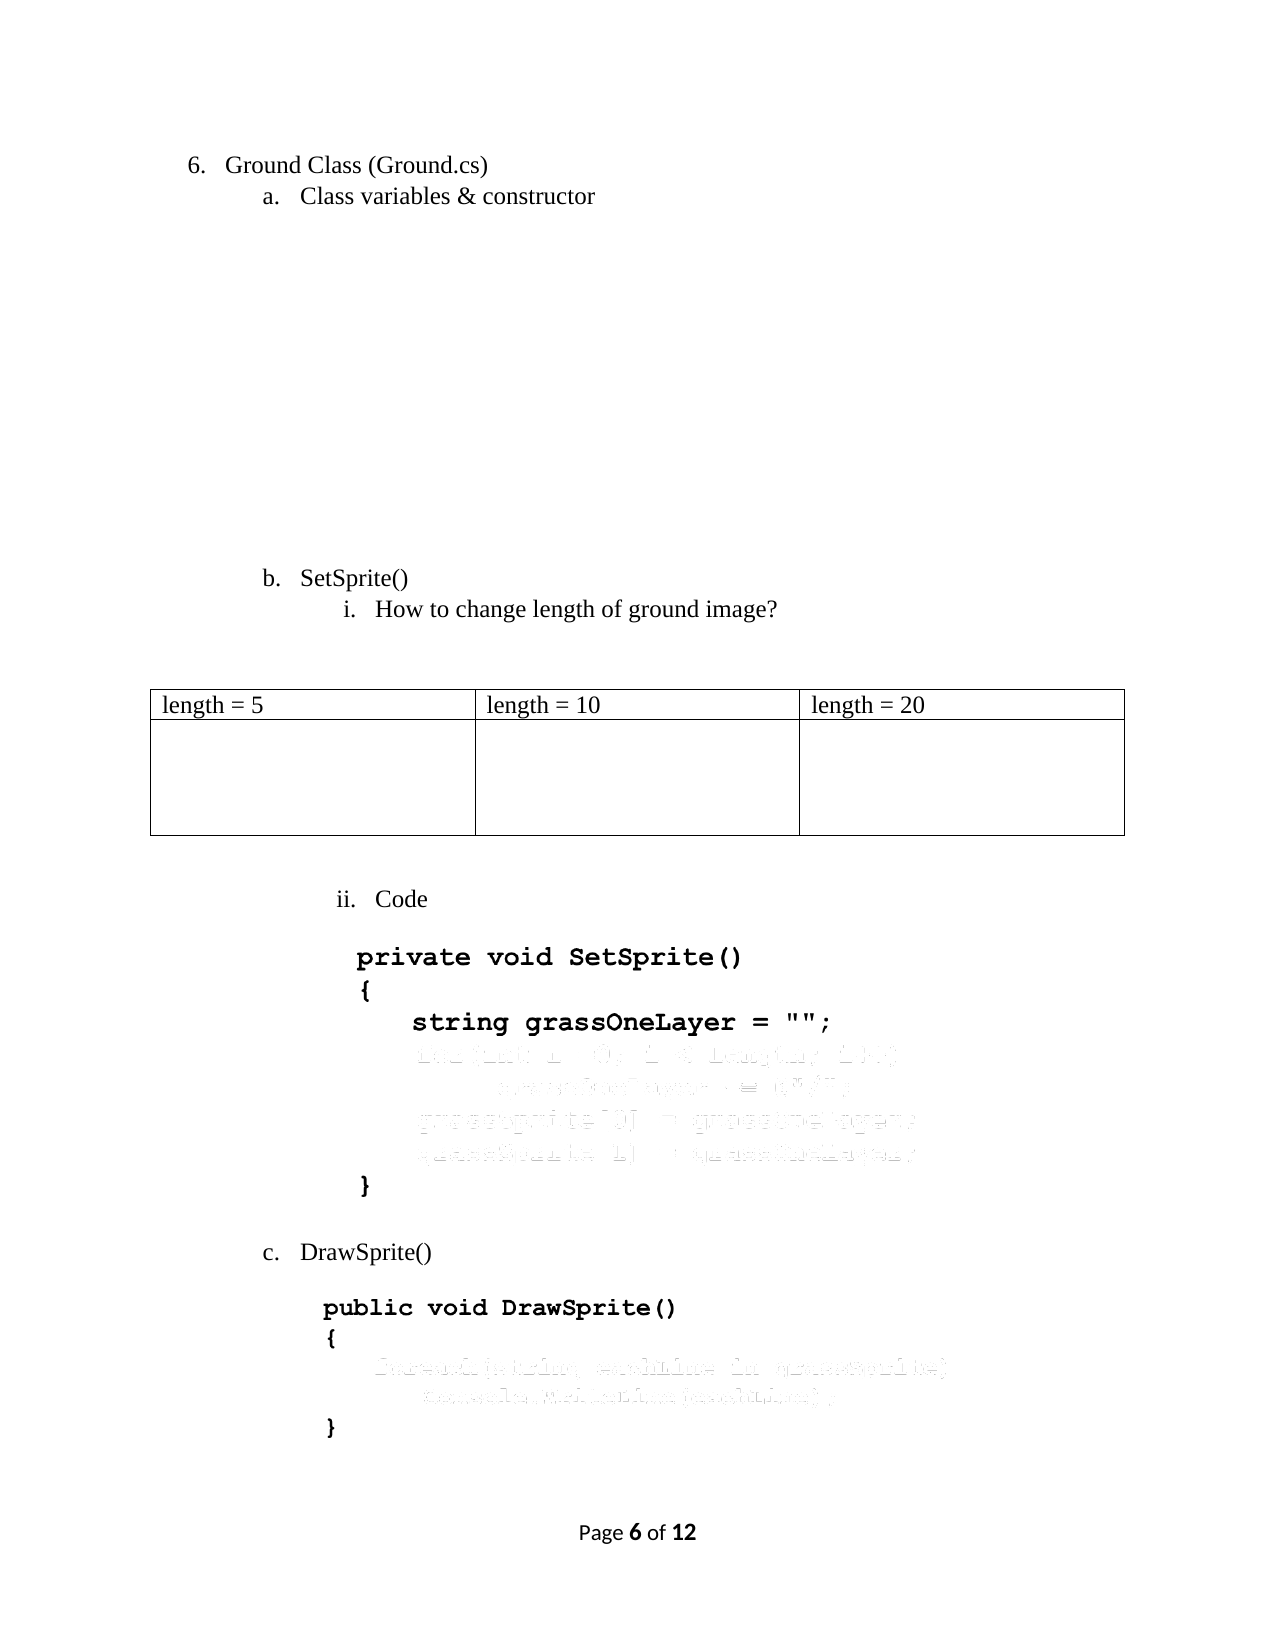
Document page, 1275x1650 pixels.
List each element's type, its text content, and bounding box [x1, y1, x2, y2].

list How to change length of ground image? [356, 594, 1125, 622]
picture [308, 1284, 967, 1457]
list SetSprite() [262, 563, 1125, 591]
list DrawSprite() [262, 1237, 1125, 1265]
table_cell [476, 720, 799, 835]
picture [340, 931, 935, 1218]
list Ground Class (Ground.cs) [187, 150, 1125, 179]
table_header length = 10 [476, 690, 799, 719]
list Code [356, 884, 1125, 912]
table_cell [800, 720, 1124, 835]
table_cell [151, 720, 475, 835]
table_header length = 5 [151, 690, 475, 719]
table_header length = 20 [800, 690, 1124, 719]
list Class variables & constructor [262, 181, 1125, 210]
